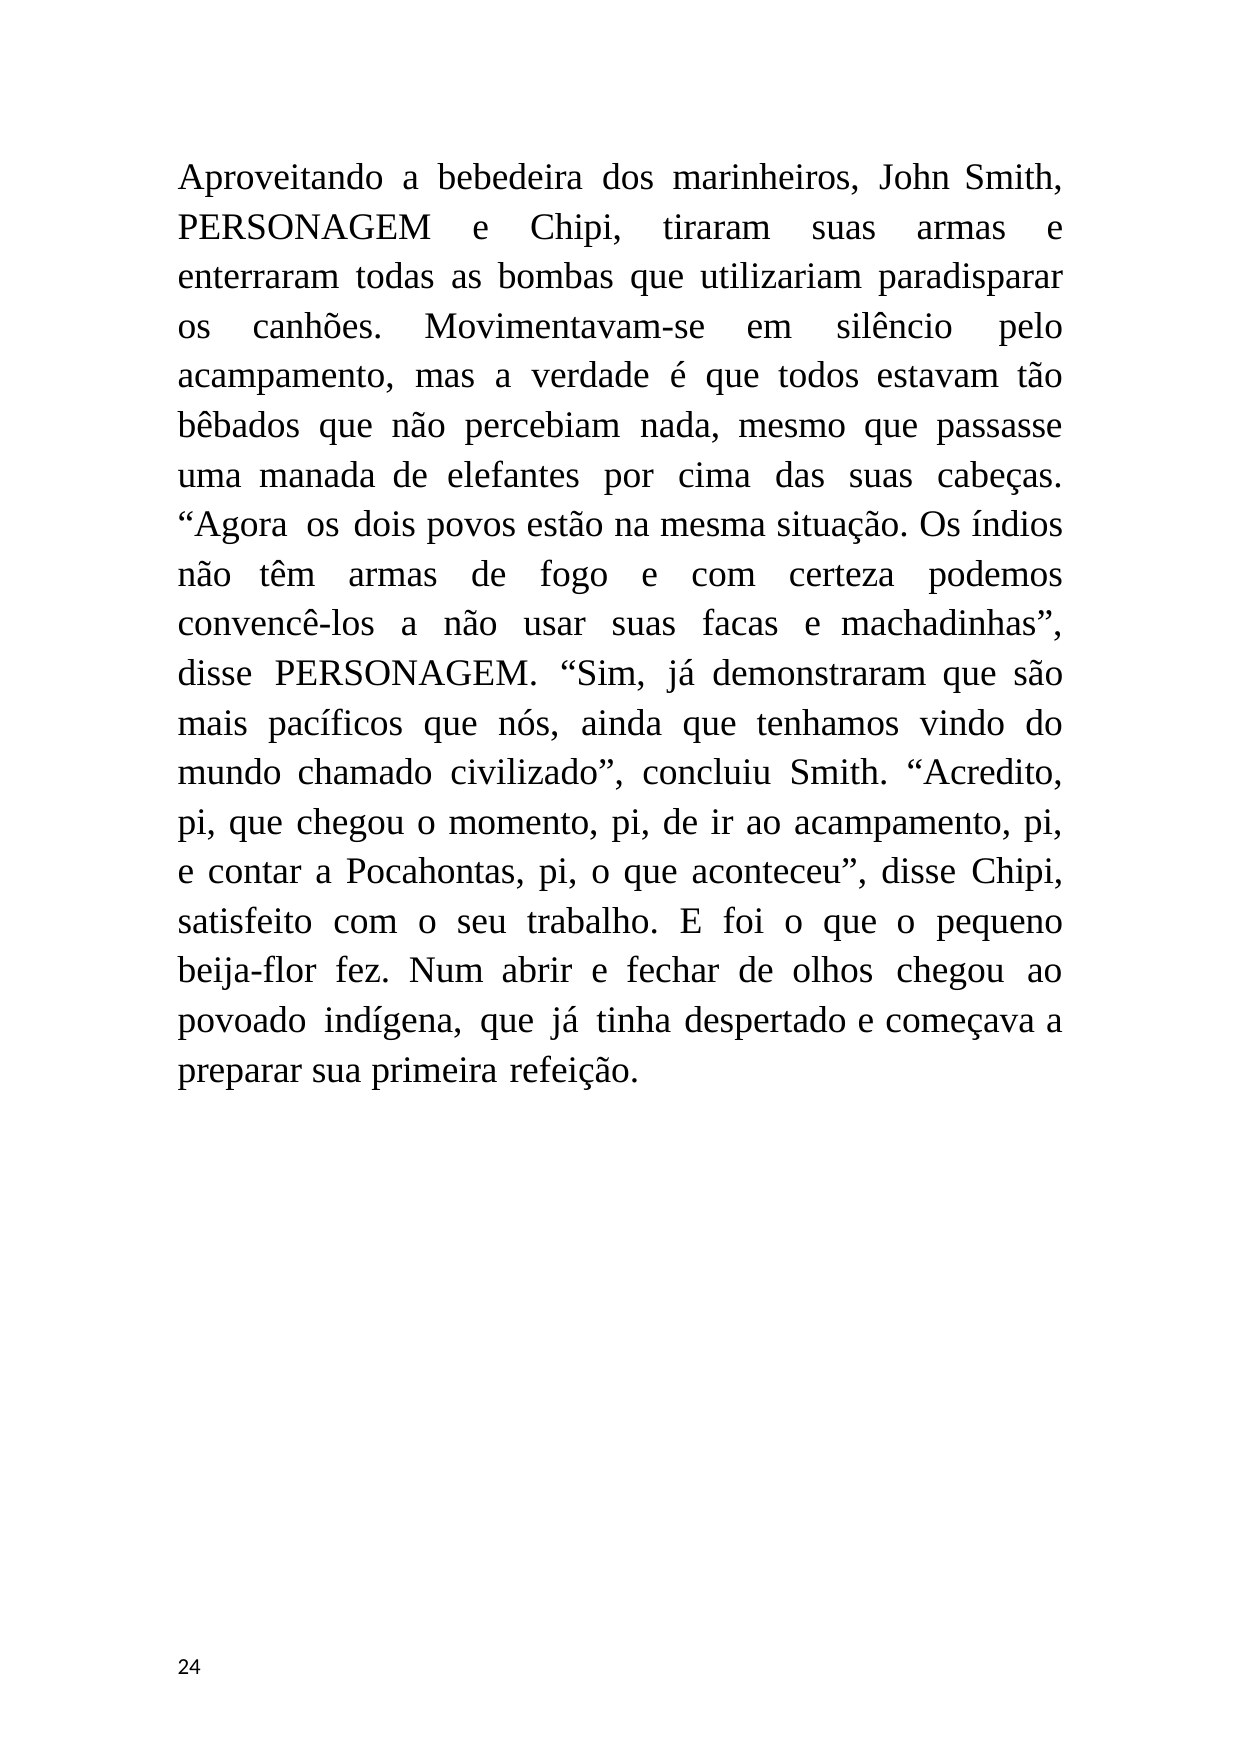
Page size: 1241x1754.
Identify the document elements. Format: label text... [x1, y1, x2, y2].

text Aproveitando a bebedeira dos marinheiros, John Smith, PERSONAGEM e Chipi, tiraram suas armas e enterraram todas as bombas que utilizariam paradisparar os canhões. Movimentavam-se em silêncio pelo acampamento, mas a verdade é que todos estavam tão bêbados que não percebiam nada, mesmo que passasse uma manada de elefantes por cima das suas cabeças. “Agora os dois povos estão na mesma situação. Os índios não têm armas de fogo e com certeza podemos convencê-los a não usar suas facas e machadinhas”, disse PERSONAGEM. “Sim, já demonstraram que são mais pacíficos que nós, ainda que tenhamos vindo do mundo chamado civilizado”, concluiu Smith. “Acredito, pi, que chegou o momento, pi, de ir ao acampamento, pi, e contar a Pocahontas, pi, o que aconteceu”, disse Chipi, satisfeito com o seu trabalho. E foi o que o pequeno beija-flor fez. Num abrir e fechar de olhos chegou ao povoado indígena, que já tinha despertado e começava a preparar sua primeira refeição. [177, 154, 1063, 1090]
